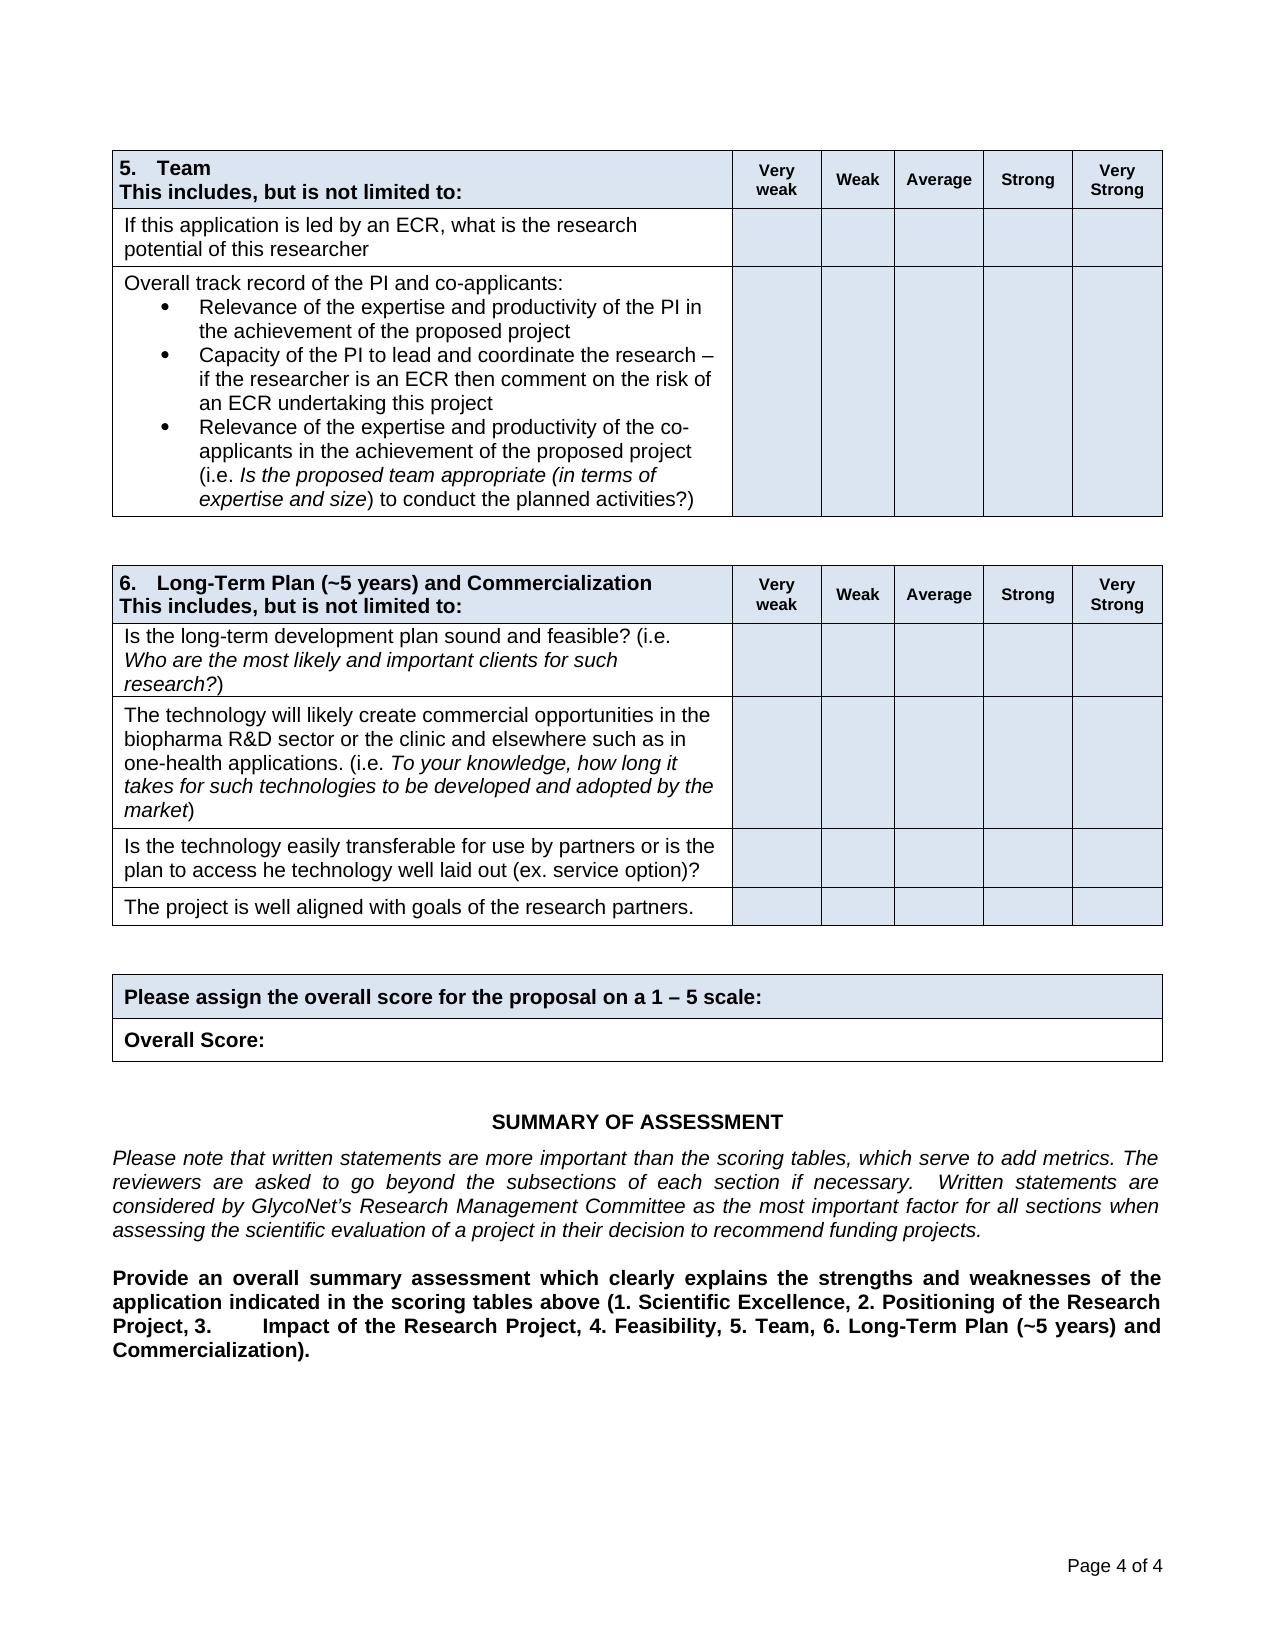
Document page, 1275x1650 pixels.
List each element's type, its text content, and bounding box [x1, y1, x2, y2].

table_cell [733, 888, 821, 925]
table_cell [1073, 697, 1162, 828]
table_cell Is the technology easily transferable for use by partners or is the plan to access he technology well laid out (ex. service option)? [113, 829, 732, 887]
table_cell [984, 829, 1072, 887]
table_cell [895, 267, 983, 516]
text Provide an overall summary assessment which clearly explains the strengths and weaknesses of the application indicated in the scoring tables above (1. Scientific Excellence, 2. Positioning of the Research Project, 3. Impact of the Research Project, 4. Feasibility, 5. Team, 6. Long-Term Plan (~5 years) and Commercialization). [112, 1266, 1163, 1362]
table_cell [733, 829, 821, 887]
table_header Very weak [733, 566, 821, 623]
text SUMMARY OF ASSESSMENT [112, 1110, 1163, 1134]
table_header Please assign the overall score for the proposal on a 1 – 5 scale: [113, 975, 1162, 1018]
table_header Average [895, 151, 983, 208]
table_cell [895, 697, 983, 828]
table_cell [733, 209, 821, 266]
table_cell [1073, 888, 1162, 925]
table_cell [822, 697, 894, 828]
table_cell [984, 624, 1072, 696]
table_cell [822, 624, 894, 696]
table_header Very Strong [1073, 151, 1162, 208]
table_header Very Strong [1073, 566, 1162, 623]
table_header Weak [822, 151, 894, 208]
table_header Very weak [733, 151, 821, 208]
table_cell [822, 888, 894, 925]
table_cell [822, 829, 894, 887]
table_cell [1073, 209, 1162, 266]
table_header Strong [984, 566, 1072, 623]
table_header Team This includes, but is not limited to: [113, 151, 732, 208]
table_cell The technology will likely create commercial opportunities in the biopharma R&D sector or the clinic and elsewhere such as in one-health applications. (i.e. To your knowledge, how long it takes for such technologies to be developed and adopted by the market) [113, 697, 732, 828]
table_cell Is the long-term development plan sound and feasible? (i.e. Who are the most likely and important clients for such research?) [113, 624, 732, 696]
table_cell [733, 267, 821, 516]
table_cell [733, 624, 821, 696]
table_cell [1073, 829, 1162, 887]
table_cell [984, 267, 1072, 516]
table_cell Overall Score: [113, 1019, 1162, 1061]
table_cell If this application is led by an ECR, what is the research potential of this researcher [113, 209, 732, 266]
table_cell [984, 697, 1072, 828]
table_cell [1073, 624, 1162, 696]
table_header Strong [984, 151, 1072, 208]
table_cell The project is well aligned with goals of the research partners. [113, 888, 732, 925]
table_cell [822, 267, 894, 516]
table_cell [984, 888, 1072, 925]
table_header Weak [822, 566, 894, 623]
table_header Average [895, 566, 983, 623]
table_cell [1073, 267, 1162, 516]
table_header Long-Term Plan (~5 years) and Commercialization This includes, but is not limited to: [113, 566, 732, 623]
table_cell Overall track record of the PI and co-applicants: Relevance of the expertise and productivity of the PI in the achievement of the proposed project Capacity of the PI to lead and coordinate the research – if the researcher is an ECR then comment on the risk of an ECR undertaking this project Relevance of the expertise and productivity of the co-applicants in the achievement of the proposed project (i.e. Is the proposed team appropriate (in terms of expertise and size) to conduct the planned activities?) [113, 267, 732, 516]
table_cell [895, 624, 983, 696]
table_cell [895, 829, 983, 887]
table_cell [895, 209, 983, 266]
table_cell [733, 697, 821, 828]
table_cell [984, 209, 1072, 266]
table_cell [895, 888, 983, 925]
text Please note that written statements are more important than the scoring tables, which serve to add metrics. The reviewers are asked to go beyond the subsections of each section if necessary. Written statements are considered by GlycoNet’s Research Management Committee as the most important factor for all sections when assessing the scientific evaluation of a project in their decision to recommend funding projects. [112, 1146, 1163, 1242]
table_cell [822, 209, 894, 266]
